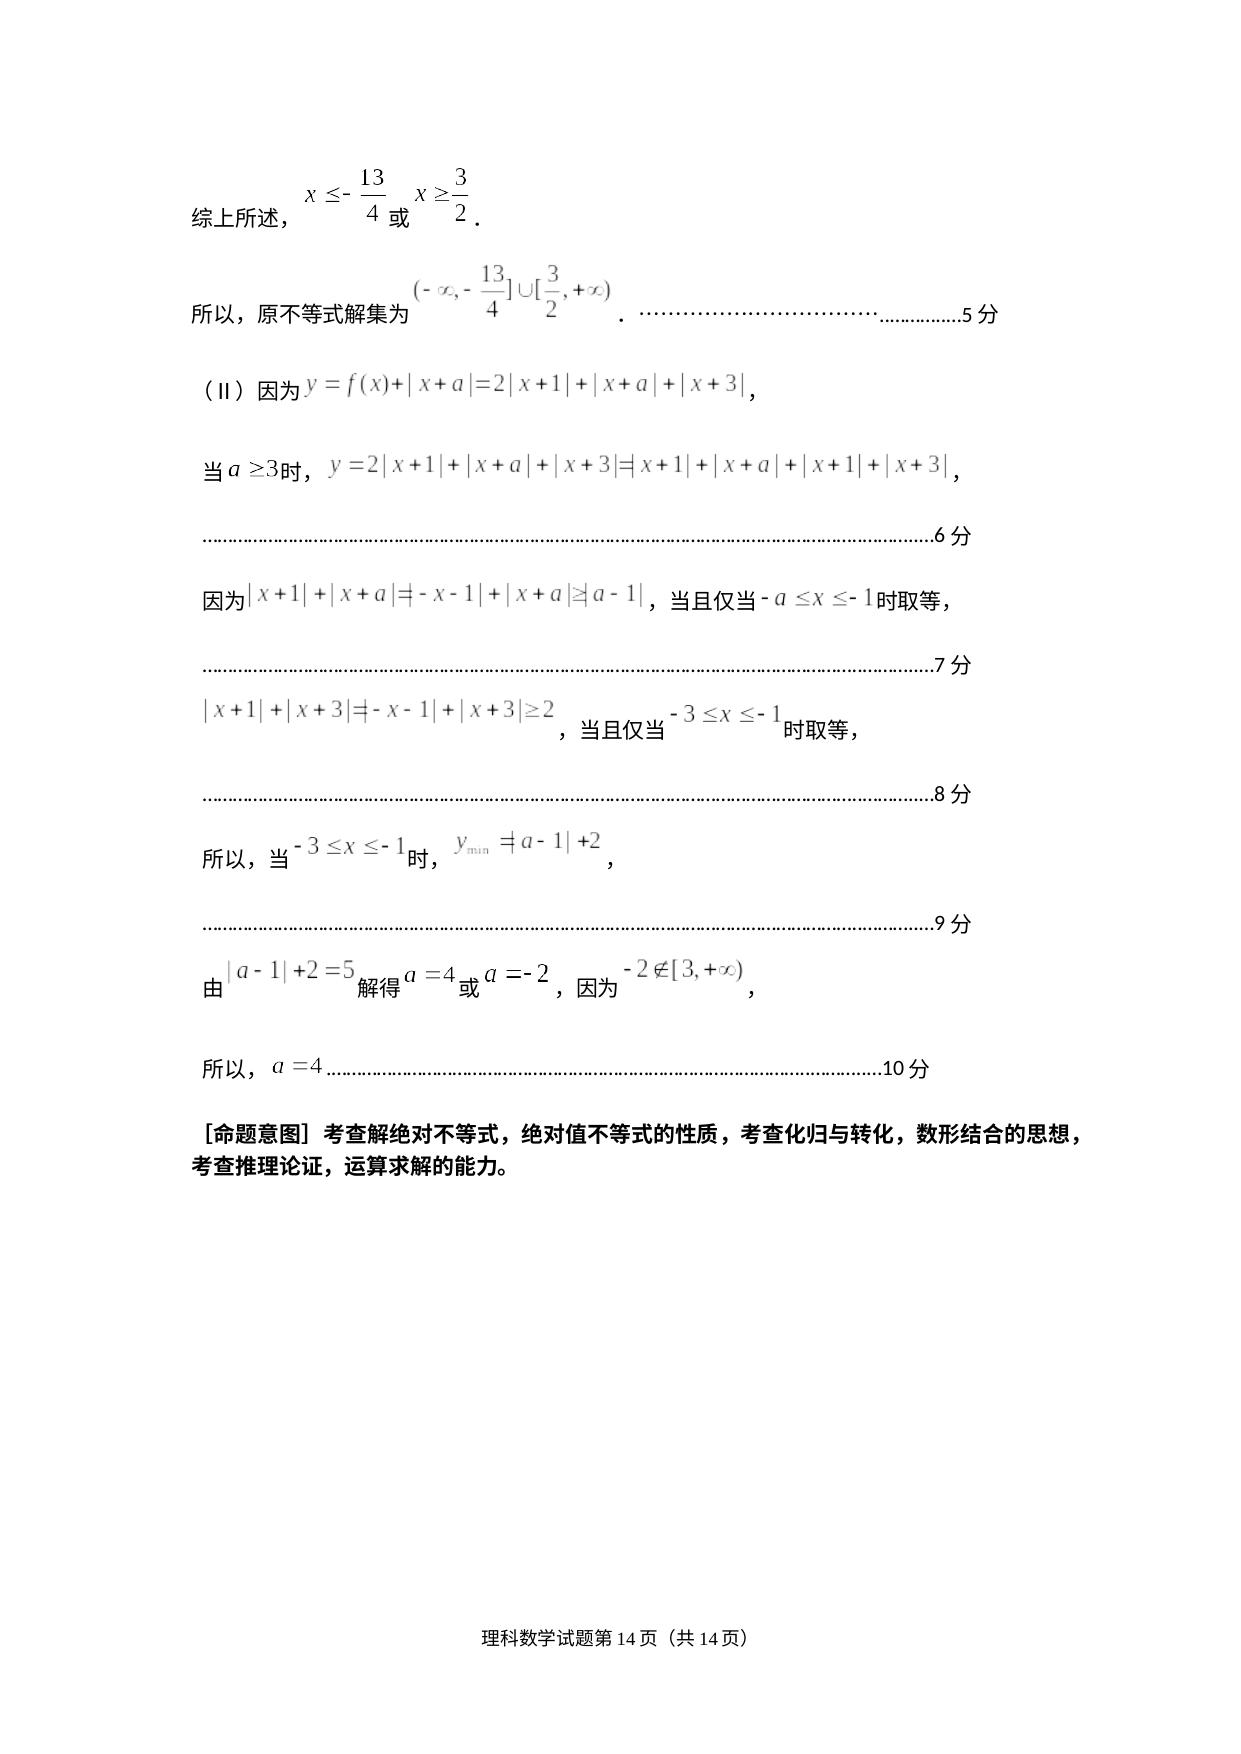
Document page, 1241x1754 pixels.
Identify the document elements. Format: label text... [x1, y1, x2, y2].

text 由解得或，因为， [148, 954, 1092, 1019]
text （Ⅱ）因为， [148, 357, 1092, 422]
text …………………………………………………………………………………………………………………..………..…7分 [148, 648, 1092, 680]
text …………………………………………………………………………………………………………………..………..…6分 [148, 519, 1092, 551]
text …………………………………………………………………………………………………………………..………..…9分 [148, 906, 1092, 939]
text …………………………………………………………………………………………………………………..………..…8分 [148, 777, 1092, 809]
text ，当且仅当时取等， [148, 696, 1092, 761]
text 所以，原不等式解集为．……………………………..………..…5分 [148, 259, 1092, 357]
text 所以，当时，， [148, 825, 1092, 890]
text ［命题意图］考查解绝对不等式，绝对值不等式的性质，考查化归与转化，数形结合的思想，考查推理论证，运算求解的能力。 [191, 1116, 1092, 1181]
text 当时，， [148, 438, 1092, 503]
text 因为，当且仅当时取等， [148, 567, 1092, 632]
text 所以，.…………………………………………………………………………………..………..…10分 [148, 1035, 1092, 1100]
text 综上所述，或． [148, 162, 1092, 259]
